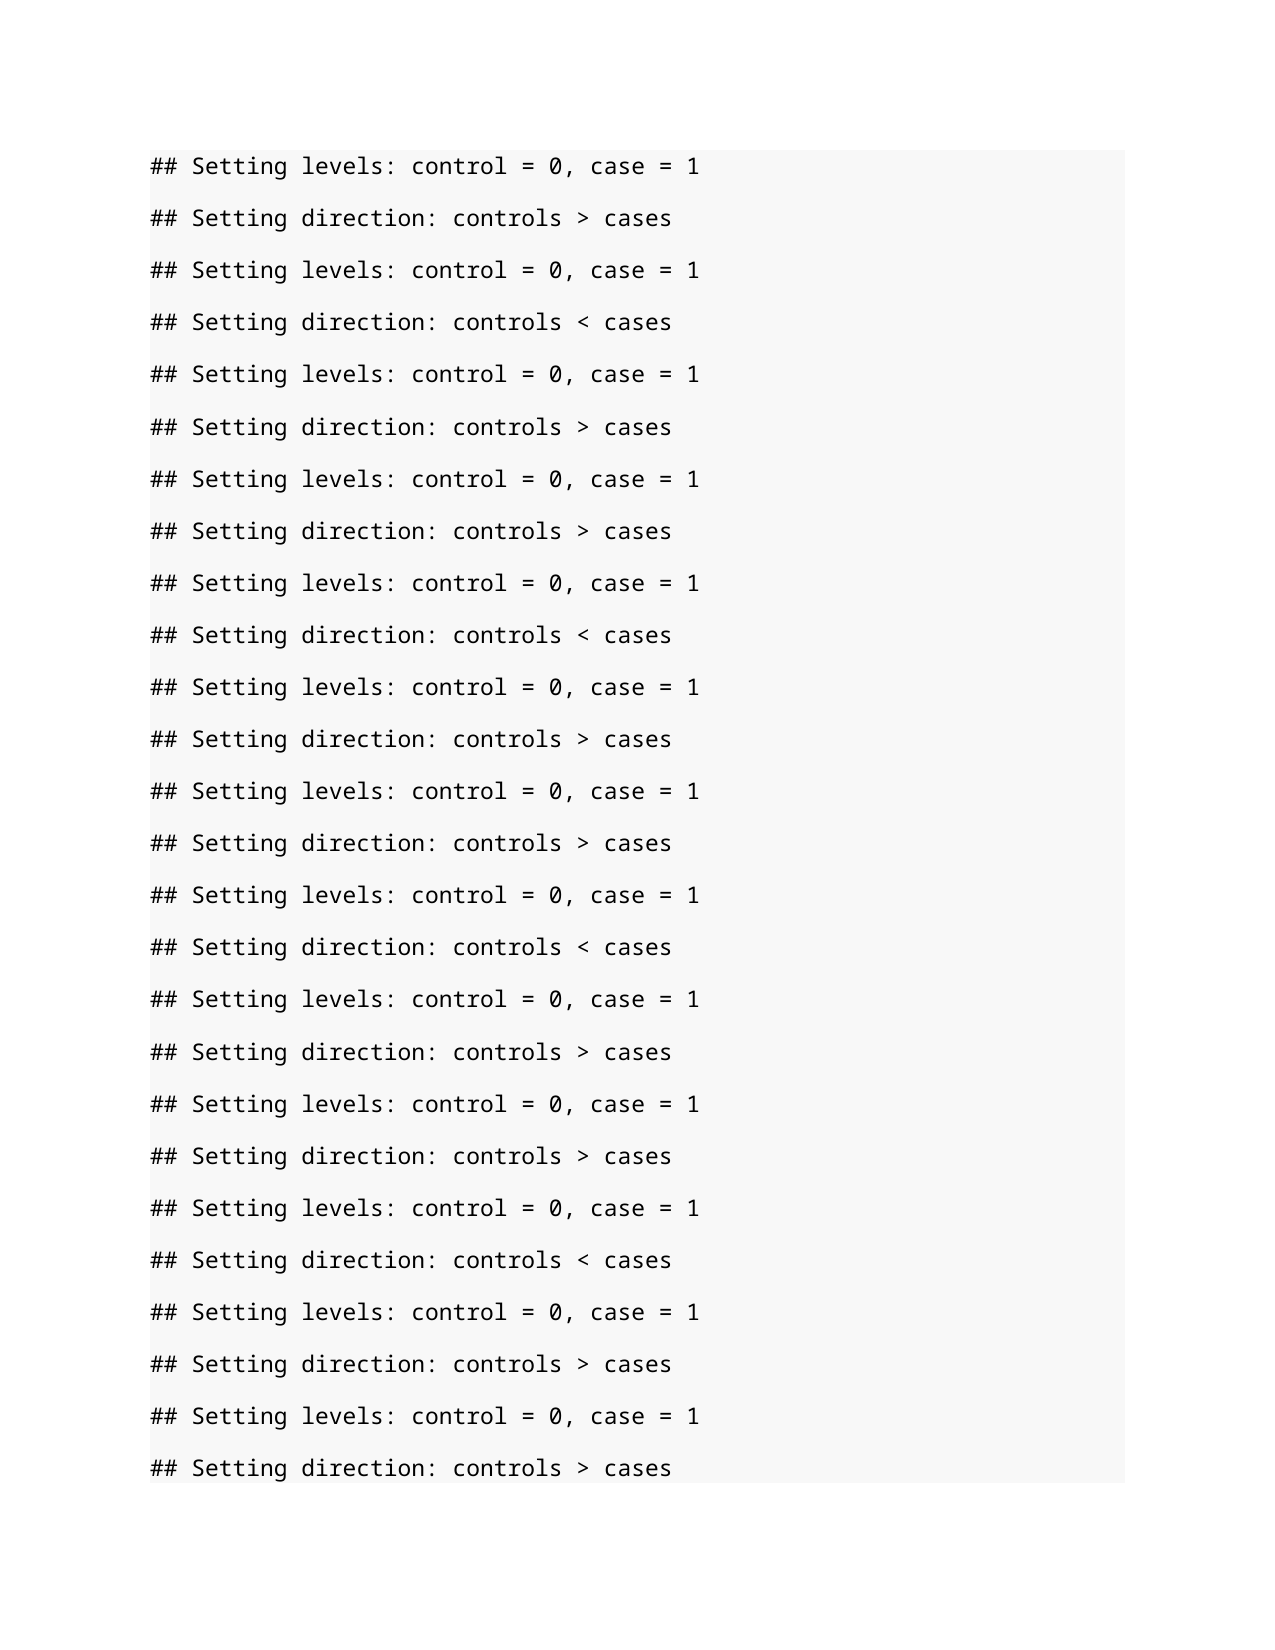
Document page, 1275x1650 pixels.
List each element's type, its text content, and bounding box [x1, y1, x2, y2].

text ## Setting direction: controls > cases [150, 1452, 1125, 1483]
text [150, 150, 1125, 181]
text ## Setting direction: controls > cases [150, 410, 1125, 442]
text ## Setting direction: controls < cases [150, 931, 1125, 962]
text ## Setting direction: controls < cases [150, 306, 1125, 337]
text ## Setting levels: control = 0, case = 1 [150, 879, 1125, 910]
text ## Setting direction: controls > cases [150, 202, 1125, 233]
text ## Setting levels: control = 0, case = 1 [150, 775, 1125, 806]
text ## Setting levels: control = 0, case = 1 [150, 462, 1125, 494]
text ## Setting direction: controls < cases [150, 1244, 1125, 1275]
text ## Setting levels: control = 0, case = 1 [150, 1087, 1125, 1119]
text ## Setting direction: controls > cases [150, 827, 1125, 858]
text ## Setting levels: control = 0, case = 1 [150, 1192, 1125, 1223]
text ## Setting levels: control = 0, case = 1 [150, 1296, 1125, 1327]
text ## Setting direction: controls > cases [150, 723, 1125, 754]
text ## Setting levels: control = 0, case = 1 [150, 567, 1125, 598]
text ## Setting direction: controls > cases [150, 1035, 1125, 1067]
text ## Setting direction: controls > cases [150, 1348, 1125, 1379]
text ## Setting levels: control = 0, case = 1 [150, 671, 1125, 702]
text ## Setting levels: control = 0, case = 1 [150, 1400, 1125, 1431]
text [150, 254, 1125, 285]
text ## Setting direction: controls < cases [150, 619, 1125, 650]
text ## Setting direction: controls > cases [150, 1139, 1125, 1171]
text ## Setting levels: control = 0, case = 1 [150, 358, 1125, 389]
text ## Setting levels: control = 0, case = 1 [150, 983, 1125, 1014]
text ## Setting direction: controls > cases [150, 514, 1125, 546]
